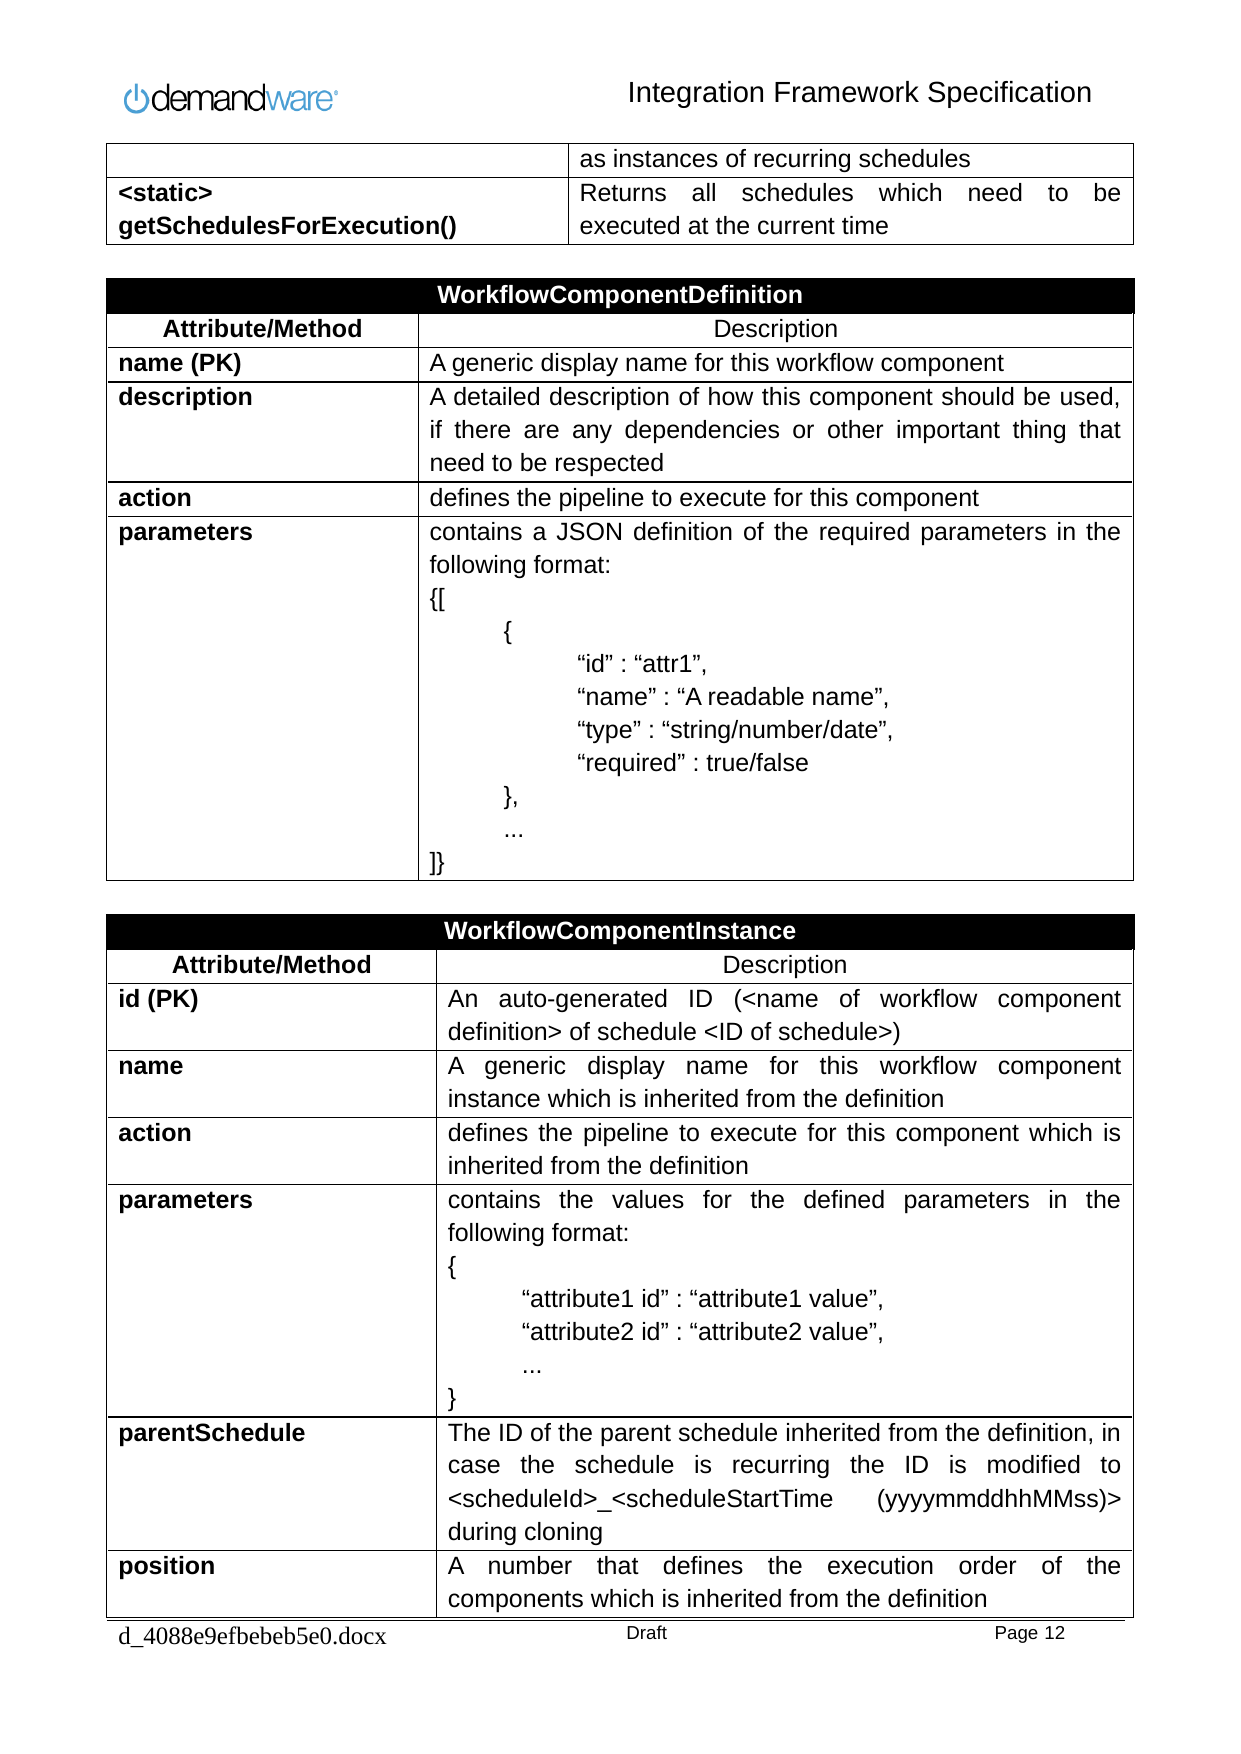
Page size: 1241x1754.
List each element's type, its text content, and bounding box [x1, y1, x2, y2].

table_cell contains a JSON definition of the required parameters in the following format: {[ { “id” : “attr1”, “name” : “A readable name”, “type” : “string/number/date”, “required” : true/false }, ... ]} [419, 516, 1133, 880]
table_cell Attribute/Method [107, 314, 418, 347]
table_cell defines the pipeline to execute for this component [419, 481, 1133, 516]
table_cell A number that defines the execution order of the components which is inherited from the definition [437, 1550, 1133, 1617]
table_cell Description [437, 949, 1133, 983]
table_cell The ID of the parent schedule inherited from the definition, in case the schedule is recurring the ID is modified to <scheduleId>_<scheduleStartTime (yyyymmddhhMMss)> during cloning [437, 1416, 1133, 1549]
table_cell parameters [107, 1184, 436, 1416]
table_cell An auto-generated ID (<name of workflow component definition> of schedule <ID of schedule>) [437, 983, 1133, 1050]
table_cell action [107, 1117, 436, 1184]
table_cell id (PK) [107, 983, 436, 1050]
table_cell name (PK) [107, 347, 418, 381]
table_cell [107, 144, 568, 177]
table_cell description [107, 381, 418, 481]
table_cell Description [419, 313, 1133, 347]
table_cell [569, 144, 1133, 177]
table_cell name [107, 1050, 436, 1117]
table_cell A generic display name for this workflow component [419, 347, 1133, 381]
table_header WorkflowComponentDefinition [108, 280, 1133, 313]
table_cell position [107, 1550, 436, 1617]
picture [118, 75, 344, 115]
table_cell action [107, 481, 418, 516]
table_cell parentSchedule [107, 1416, 436, 1549]
table_cell <static> getSchedulesForExecution() [107, 178, 568, 244]
table_cell A detailed description of how this component should be used, if there are any dependencies or other important thing that need to be respected [419, 381, 1133, 481]
table_header WorkflowComponentInstance [108, 916, 1133, 949]
table_cell contains the values for the defined parameters in the following format: { “attribute1 id” : “attribute1 value”, “attribute2 id” : “attribute2 value”, ... } [437, 1184, 1133, 1416]
table_cell A generic display name for this workflow component instance which is inherited from the definition [437, 1050, 1133, 1117]
table_cell Attribute/Method [107, 950, 436, 983]
table_cell parameters [107, 516, 418, 880]
table_cell defines the pipeline to execute for this component which is inherited from the definition [437, 1117, 1133, 1184]
table_cell Returns all schedules which need to be executed at the current time [569, 178, 1133, 244]
